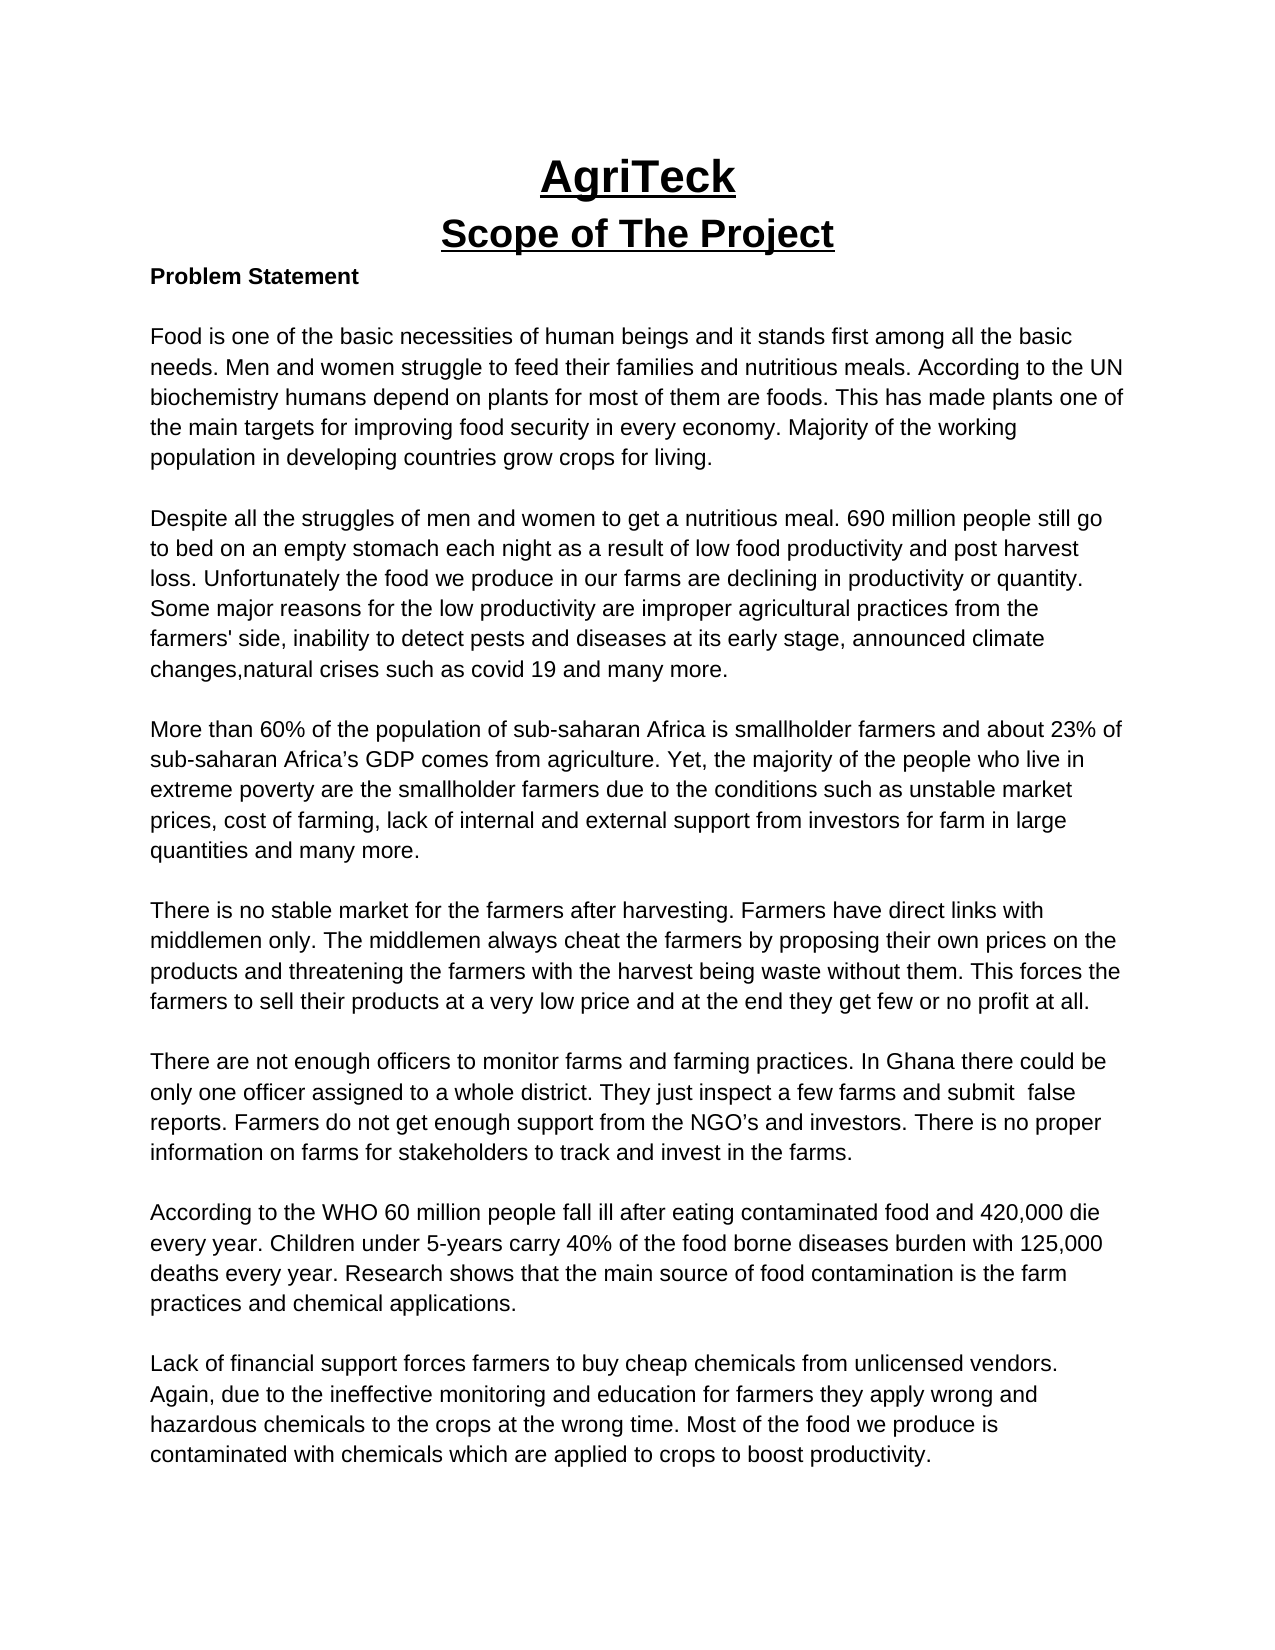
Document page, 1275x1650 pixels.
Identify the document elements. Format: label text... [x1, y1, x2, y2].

text Problem Statement [150, 263, 1125, 289]
text Despite all the struggles of men and women to get a nutritious meal. 690 million people still go to bed on an empty stomach each night as a result of low food productivity and post harvest loss. Unfortunately the food we produce in our farms are declining in productivity or quantity. Some major reasons for the low productivity are improper agricultural practices from the farmers' side, inability to detect pests and diseases at its early stage, announced climate changes,natural crises such as covid 19 and many more. [150, 504, 1125, 682]
text There are not enough officers to monitor farms and farming practices. In Ghana there could be only one officer assigned to a whole district. They just inspect a few farms and submit false reports. Farmers do not get enough support from the NGO’s and investors. There is no proper information on farms for stakeholders to track and invest in the farms. [150, 1048, 1125, 1165]
text Lack of financial support forces farmers to buy cheap chemicals from unlicensed vendors. Again, due to the ineffective monitoring and education for farmers they apply wrong and hazardous chemicals to the crops at the wrong time. Most of the food we produce is contaminated with chemicals which are applied to crops to boost productivity. [150, 1350, 1125, 1467]
text According to the WHO 60 million people fall ill after eating contaminated food and 420,000 die every year. Children under 5-years carry 40% of the food borne diseases burden with 125,000 deaths every year. Research shows that the main source of food contamination is the farm practices and chemical applications. [150, 1199, 1125, 1316]
text Food is one of the basic necessities of human beings and it stands first among all the basic needs. Men and women struggle to feed their families and nutritious meals. According to the UN biochemistry humans depend on plants for most of them are foods. This has made plants one of the main targets for improving food security in every economy. Majority of the working population in developing countries grow crops for living. [150, 323, 1125, 471]
text There is no stable market for the farmers after harvesting. Farmers have direct links with middlemen only. The middlemen always cheat the farmers by proposing their own prices on the products and threatening the farmers with the harvest being waste without them. This forces the farmers to sell their products at a very low price and at the end they get few or no profit at all. [150, 897, 1125, 1014]
text More than 60% of the population of sub-saharan Africa is smallholder farmers and about 23% of sub-saharan Africa’s GDP comes from agriculture. Yet, the majority of the people who live in extreme poverty are the smallholder farmers due to the conditions such as unstable market prices, cost of farming, lack of internal and external support from investors for farm in large quantities and many more. [150, 716, 1125, 863]
text Scope of The Project [150, 211, 1125, 256]
text AgriTeck [150, 150, 1125, 203]
